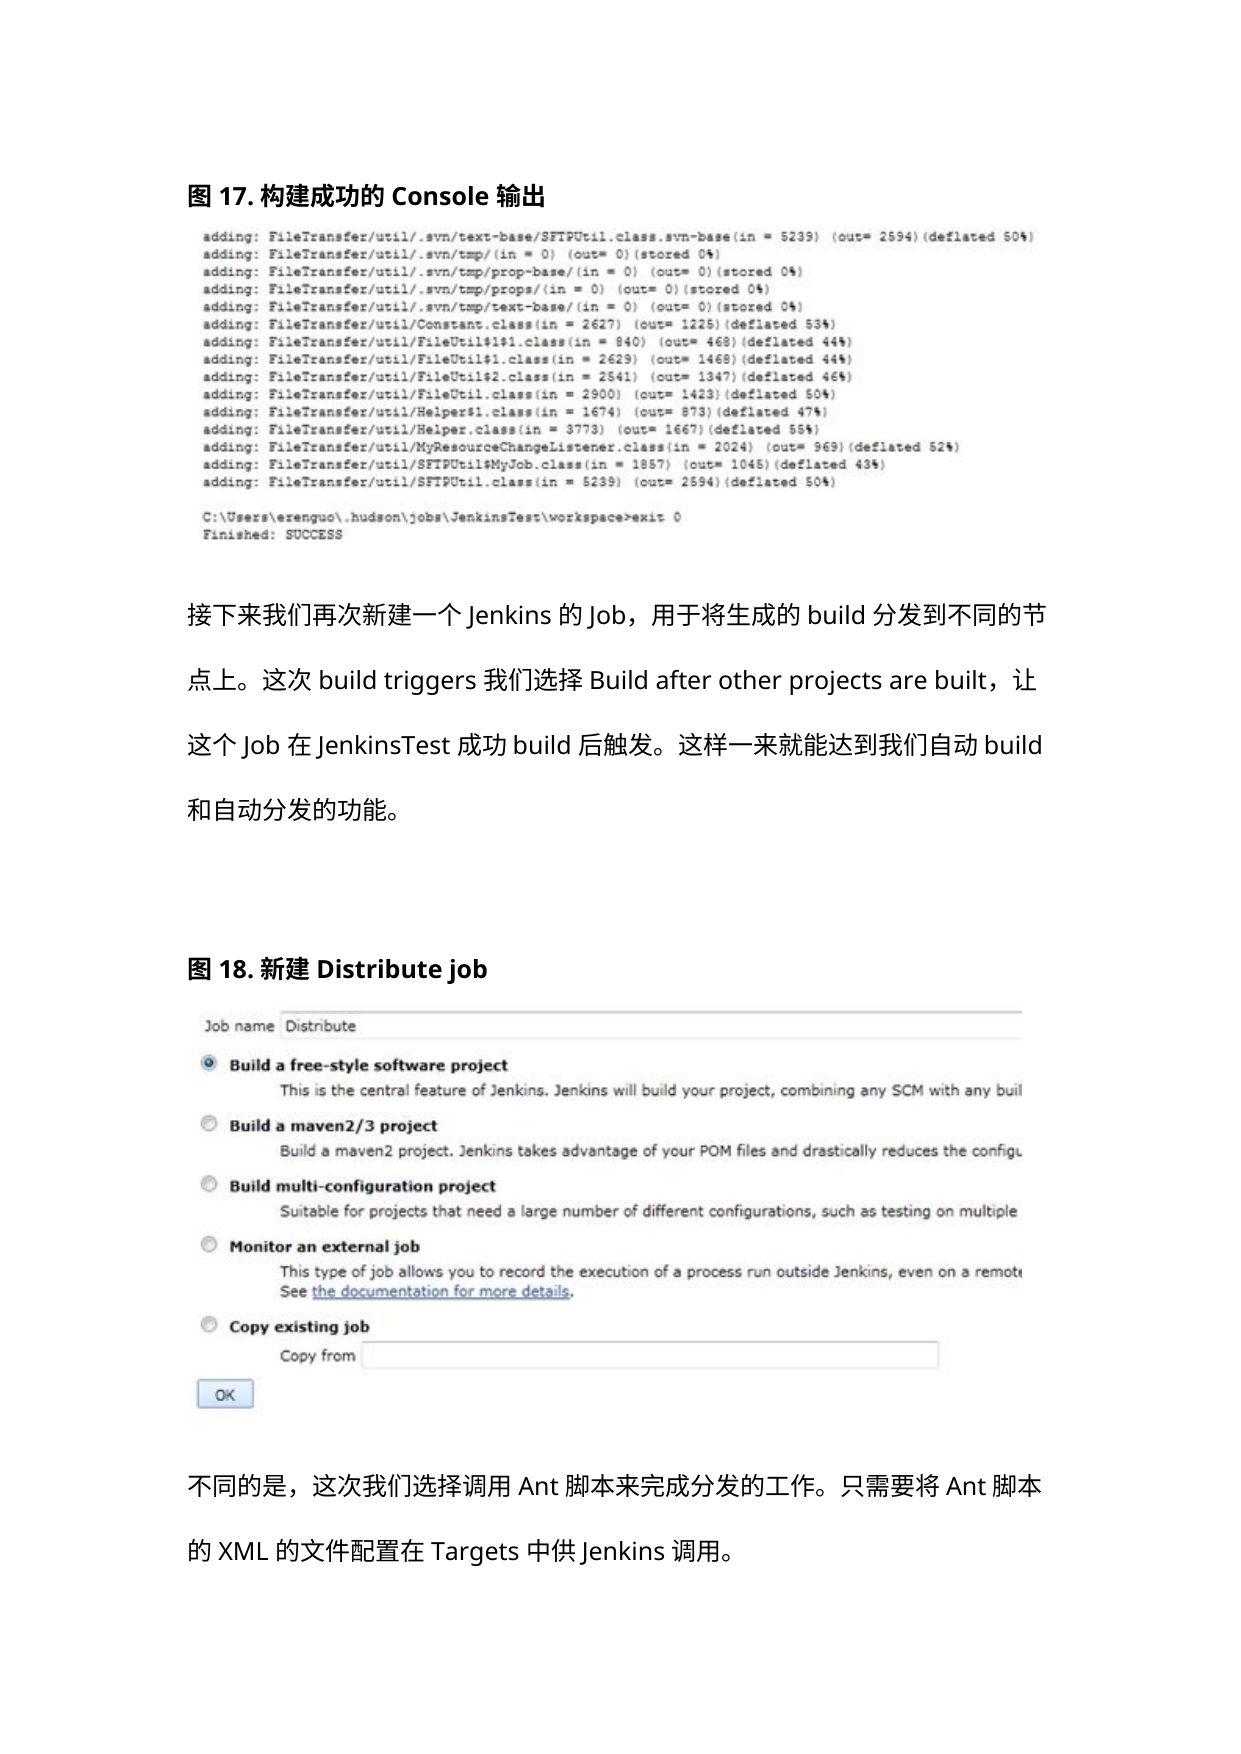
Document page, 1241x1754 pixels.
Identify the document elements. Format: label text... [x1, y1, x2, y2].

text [187, 162, 1053, 227]
text 接下来我们再次新建一个 Jenkins 的 Job，用于将生成的 build 分发到不同的节点上。这次 build triggers 我们选择 Build after other projects are built，让这个 Job 在 JenkinsTest 成功 build 后触发。这样一来就能达到我们自动 build 和自动分发的功能。 [187, 581, 1053, 841]
picture [187, 227, 1071, 549]
text 不同的是，这次我们选择调用 Ant 脚本来完成分发的工作。只需要将 Ant 脚本的 XML 的文件配置在 Targets 中供 Jenkins 调用。 [187, 1452, 1053, 1582]
picture [187, 1000, 1022, 1423]
